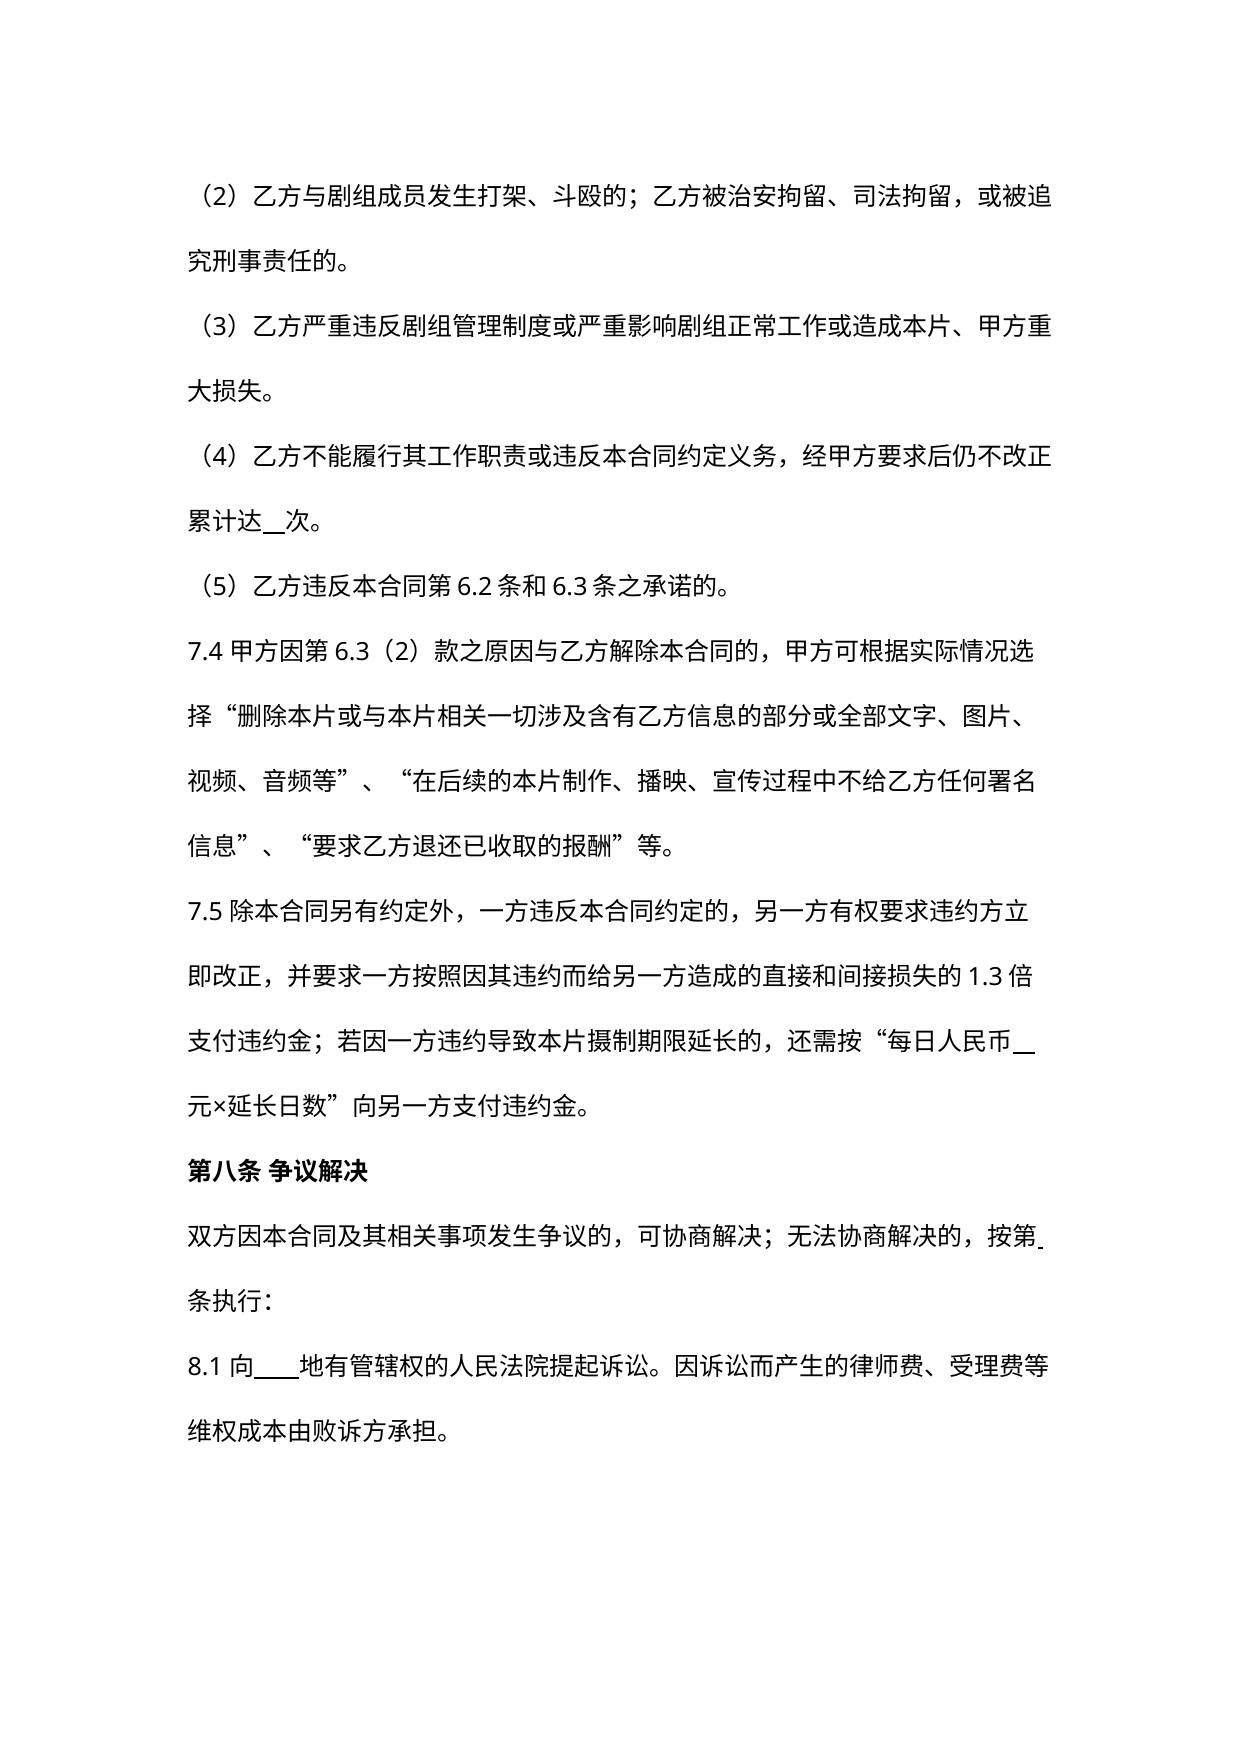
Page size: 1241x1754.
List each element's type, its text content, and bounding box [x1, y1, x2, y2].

text 7.4 甲方因第6.3（2）款之原因与乙方解除本合同的，甲方可根据实际情况选择“删除本片或与本片相关一切涉及含有乙方信息的部分或全部文字、图片、视频、音频等”、“在后续的本片制作、播映、宣传过程中不给乙方任何署名信息”、“要求乙方退还已收取的报酬”等。 [187, 617, 1053, 877]
text （2）乙方与剧组成员发生打架、斗殴的；乙方被治安拘留、司法拘留，或被追究刑事责任的。 [187, 162, 1053, 292]
text 双方因本合同及其相关事项发生争议的，可协商解决；无法协商解决的，按第 条执行： [187, 1202, 1053, 1332]
text （5）乙方违反本合同第6.2条和6.3条之承诺的。 [187, 552, 1053, 617]
text （3）乙方严重违反剧组管理制度或严重影响剧组正常工作或造成本片、甲方重大损失。 [187, 292, 1053, 422]
subtitle 第八条 争议解决 [187, 1137, 1053, 1202]
text 7.5 除本合同另有约定外，一方违反本合同约定的，另一方有权要求违约方立即改正，并要求一方按照因其违约而给另一方造成的直接和间接损失的1.3倍支付违约金；若因一方违约导致本片摄制期限延长的，还需按“每日人民币 元×延长日数”向另一方支付违约金。 [187, 877, 1053, 1137]
text （4）乙方不能履行其工作职责或违反本合同约定义务，经甲方要求后仍不改正累计达 次。 [187, 422, 1053, 552]
text 8.1 向 地有管辖权的人民法院提起诉讼。因诉讼而产生的律师费、受理费等维权成本由败诉方承担。 [187, 1332, 1053, 1462]
